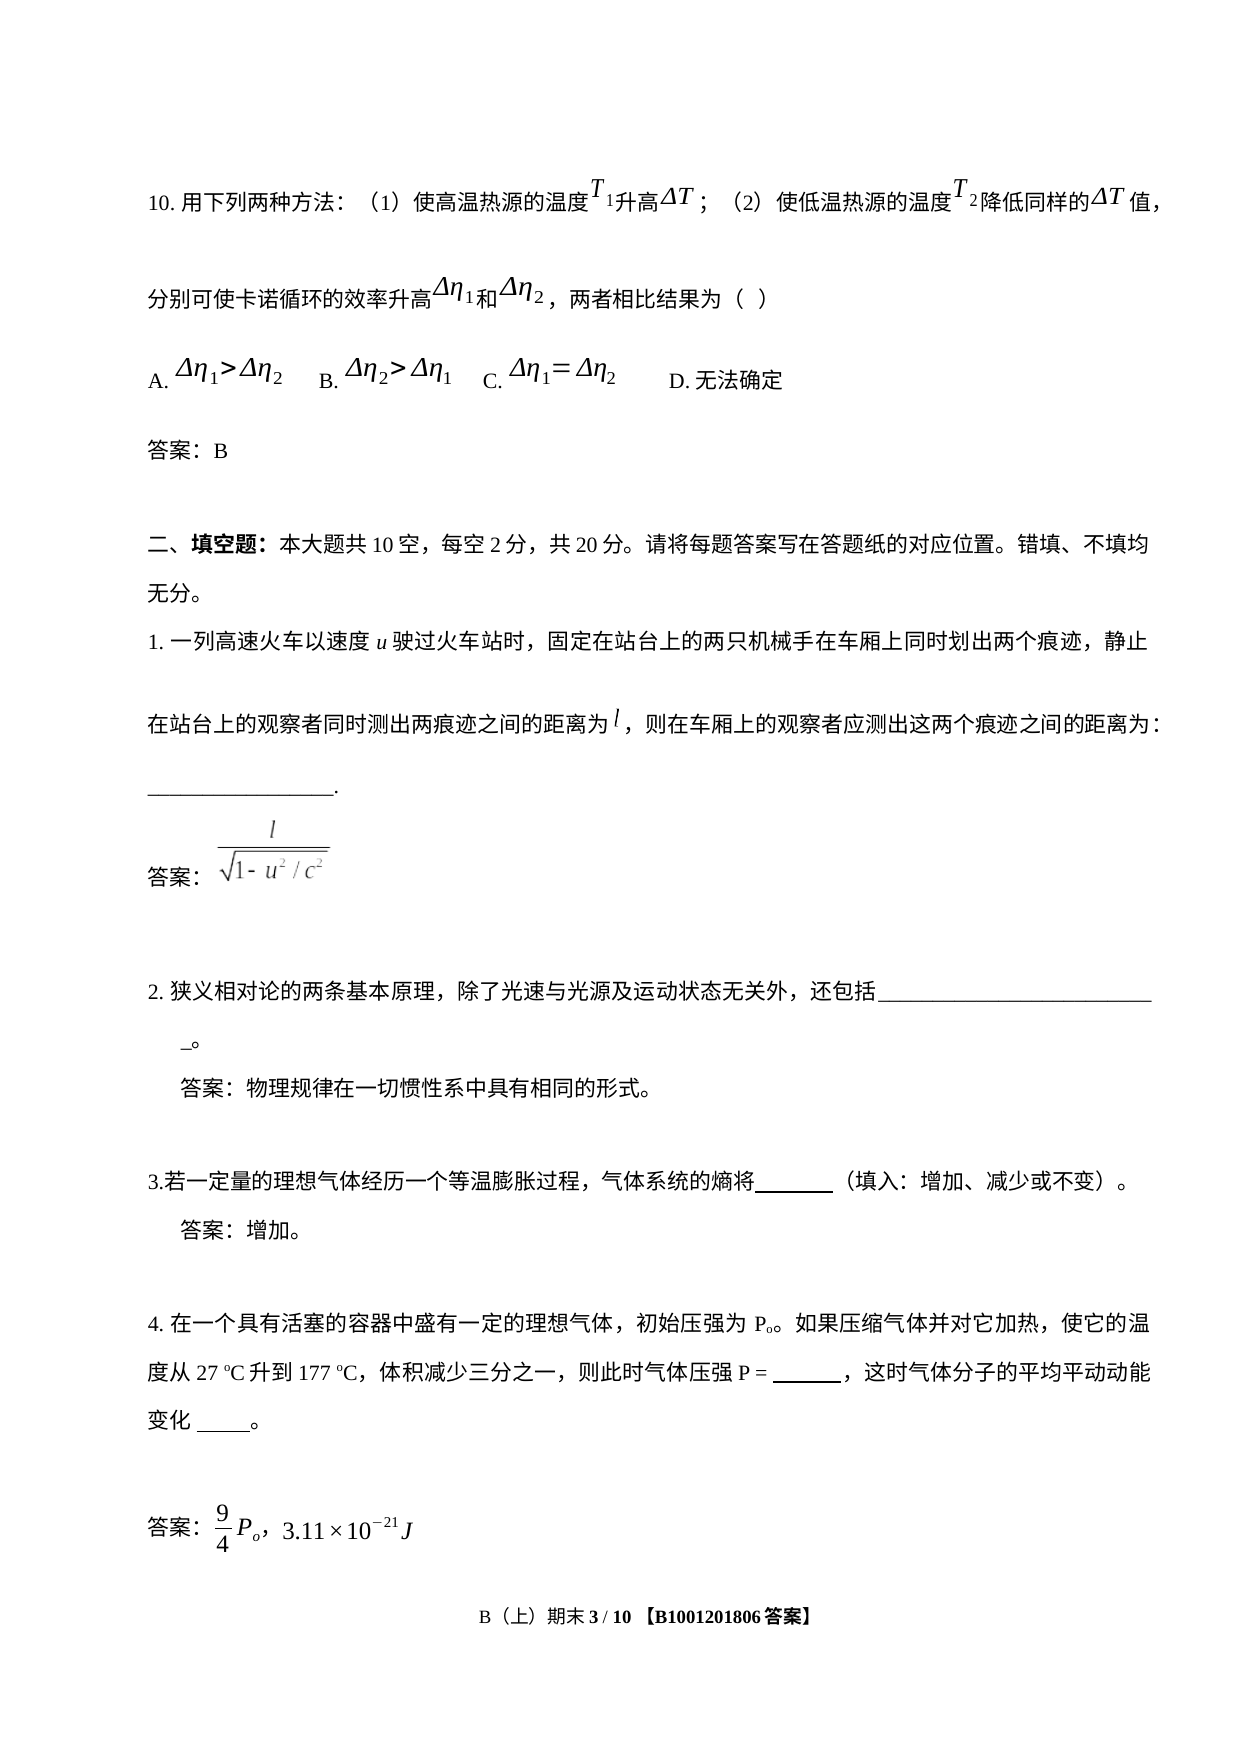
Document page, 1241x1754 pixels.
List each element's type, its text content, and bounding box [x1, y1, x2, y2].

text 二、填空题：本大题共10空，每空2分，共20分。请将每题答案写在答题纸的对应位置。错填、不填均无分。 [148, 526, 1152, 608]
text 答案： [148, 815, 1152, 912]
text 答案：增加。 [181, 1212, 1152, 1245]
text 答案：B [148, 433, 1152, 466]
text 3.若一定量的理想气体经历一个等温膨胀过程，气体系统的熵将 （填入：增加、减少或不变）。 [148, 1164, 1152, 1196]
text 2. 狭义相对论的两条基本原理，除了光速与光源及运动状态无关外，还包括__________________________。 [148, 973, 1152, 1054]
text 1. 一列高速火车以速度u驶过火车站时，固定在站台上的两只机械手在车厢上同时划出两个痕迹，静止在站台上的观察者同时测出两痕迹之间的距离为，则在车厢上的观察者应测出这两个痕迹之间的距离为：_________________. [148, 623, 1152, 802]
text 答案：， [148, 1497, 1152, 1562]
text 10. 用下列两种方法：（1）使高温热源的温度升高；（2）使低温热源的温度降低同样的值，分别可使卡诺循环的效率升高和，两者相比结果为（ ） [148, 174, 1152, 336]
text 4. 在一个具有活塞的容器中盛有一定的理想气体，初始压强为Po。如果压缩气体并对它加热，使它的温度从27 oC升到177 oC，体积减少三分之一，则此时气体压强P = ，这时气体分子的平均平动动能变化 。 [148, 1306, 1152, 1436]
text A. B. C. D. 无法确定 [148, 352, 1152, 417]
text 答案：物理规律在一切惯性系中具有相同的形式。 [181, 1070, 1152, 1103]
